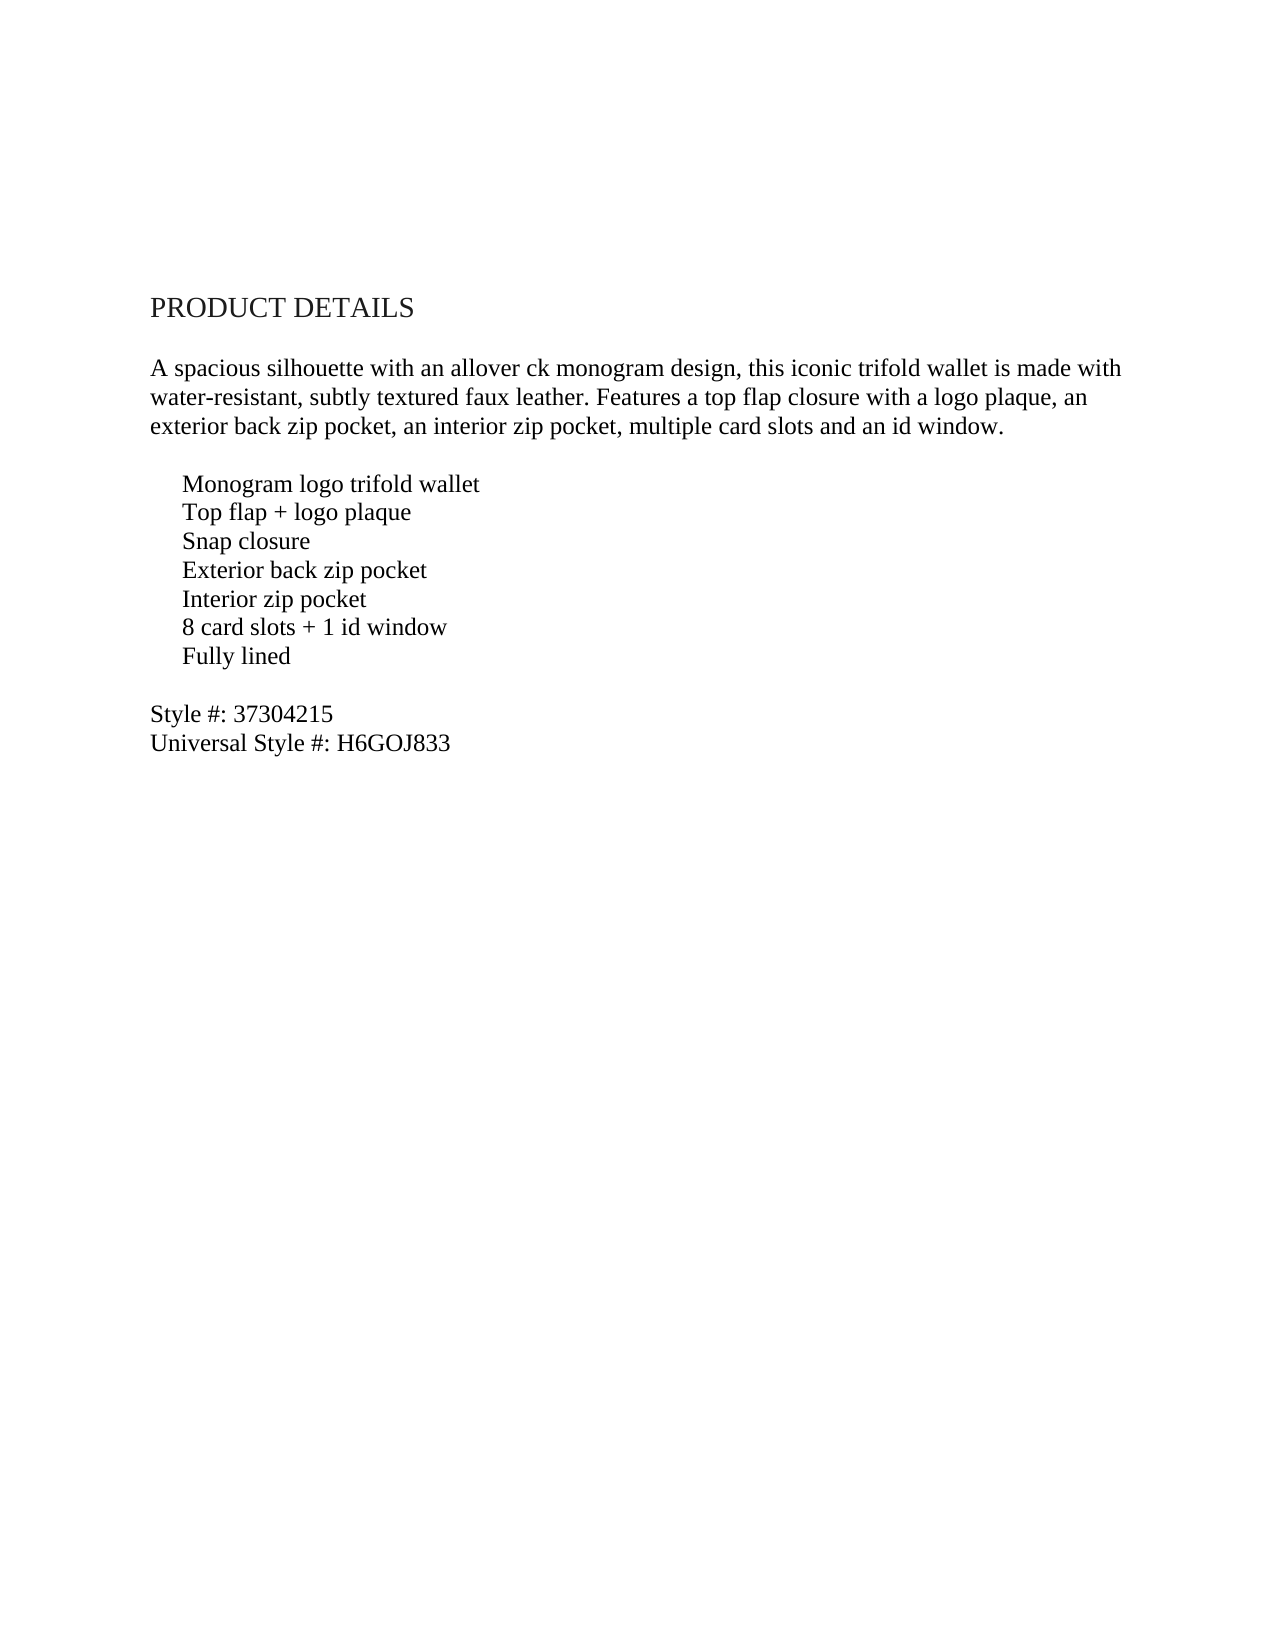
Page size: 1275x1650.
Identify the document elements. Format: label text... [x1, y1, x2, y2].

text  Exterior back zip pocket [150, 555, 1125, 584]
text A spacious silhouette with an allover ck monogram design, this iconic trifold wallet is made with water-resistant, subtly textured faux leather. Features a top flap closure with a logo plaque, an exterior back zip pocket, an interior zip pocket, multiple card slots and an id window. [150, 353, 1125, 439]
text  Interior zip pocket [150, 584, 1125, 612]
text  Snap closure [150, 526, 1125, 555]
text Style #: 37304215 Universal Style #: H6GOJ833 [150, 699, 1125, 757]
text  Monogram logo trifold wallet [150, 469, 1125, 497]
text  Top flap + logo plaque [150, 497, 1125, 526]
text  Fully lined [150, 641, 1125, 670]
text PRODUCT DETAILS [150, 291, 1125, 324]
text  8 card slots + 1 id window [150, 612, 1125, 641]
